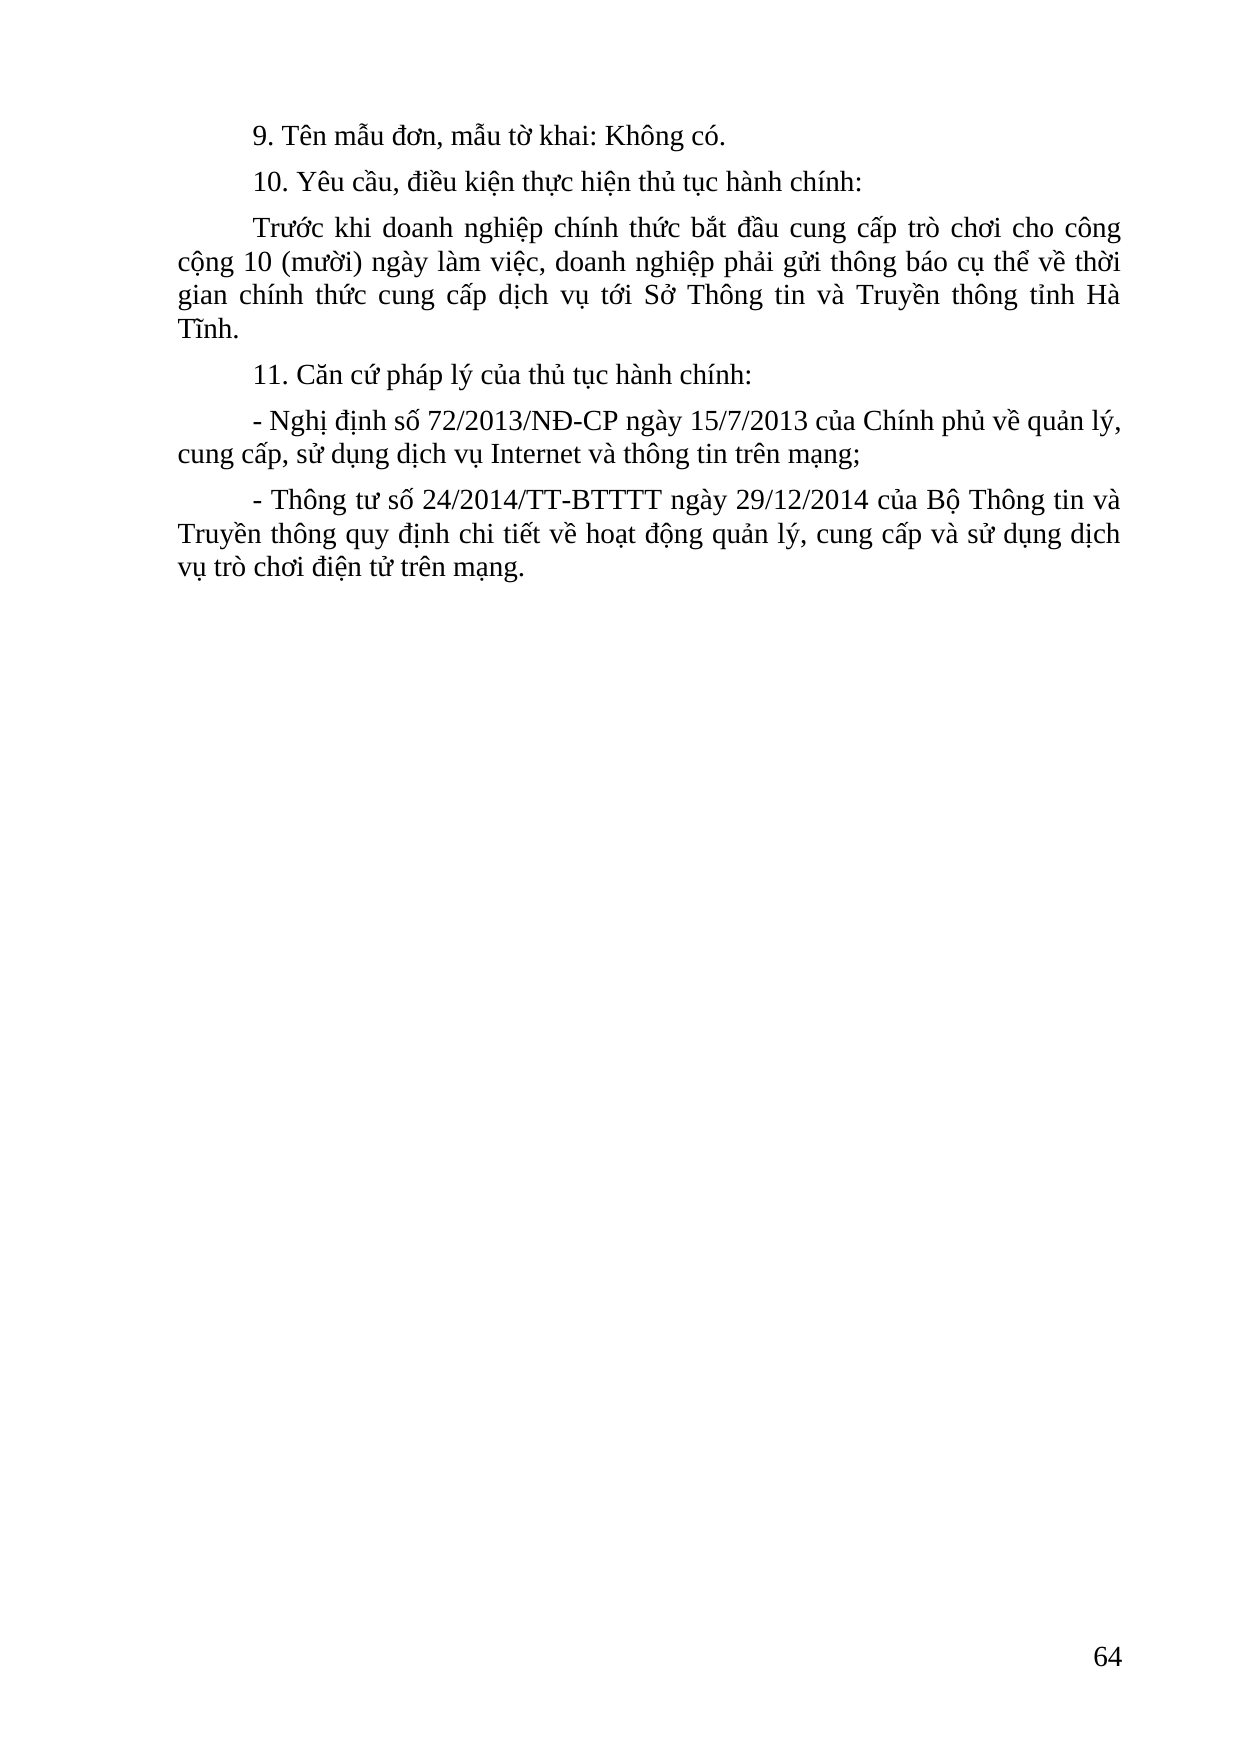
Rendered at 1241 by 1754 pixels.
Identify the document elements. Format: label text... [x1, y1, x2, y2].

text 11. Căn cứ pháp lý của thủ tục hành chính: [177, 357, 1122, 390]
text Trước khi doanh nghiệp chính thức bắt đầu cung cấp trò chơi cho công cộng 10 (mười) ngày làm việc, doanh nghiệp phải gửi thông báo cụ thể về thời gian chính thức cung cấp dịch vụ tới Sở Thông tin và Truyền thông tỉnh Hà Tĩnh. [177, 210, 1122, 344]
text 10. Yêu cầu, điều kiện thực hiện thủ tục hành chính: [177, 164, 1122, 198]
text 9. Tên mẫu đơn, mẫu tờ khai: Không có. [177, 118, 1122, 152]
text - Thông tư số 24/2014/TT-BTTTT ngày 29/12/2014 của Bộ Thông tin và Truyền thông quy định chi tiết về hoạt động quản lý, cung cấp và sử dụng dịch vụ trò chơi điện tử trên mạng. [177, 482, 1122, 583]
text - Nghị định số 72/2013/NĐ-CP ngày 15/7/2013 của Chính phủ về quản lý, cung cấp, sử dụng dịch vụ Internet và thông tin trên mạng; [177, 403, 1122, 470]
